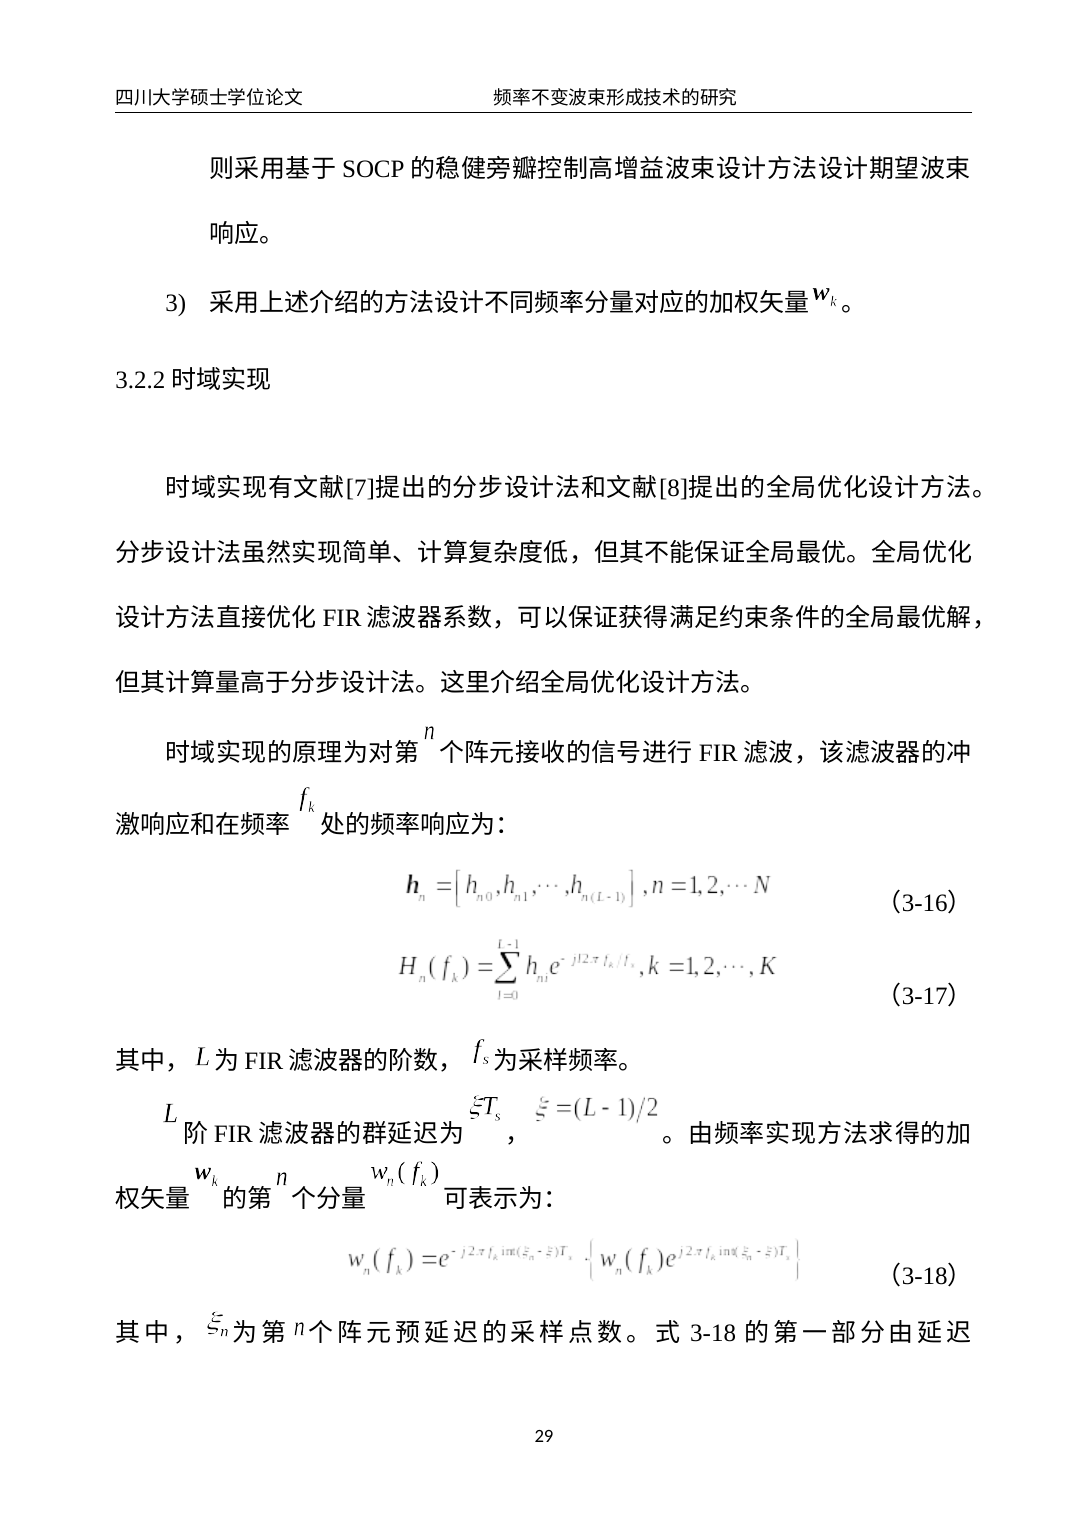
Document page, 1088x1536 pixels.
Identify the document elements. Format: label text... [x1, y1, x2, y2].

text （3-18） [115, 1233, 972, 1298]
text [115, 1304, 972, 1369]
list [165, 134, 972, 264]
list 采用上述介绍的方法设计不同频率分量对应的加权矢量。 [165, 264, 972, 329]
text （3-17） [115, 924, 972, 1022]
text 阶FIR滤波器的群延迟为，。由频率实现方法求得的加权矢量的第个分量可表示为： [115, 1087, 972, 1217]
text 其中，为FIR滤波器的阶数，为采样频率。 [115, 1022, 960, 1087]
text （3-16） [115, 859, 972, 924]
subtitle 3.2.2 时域实现 [115, 345, 972, 410]
text 时域实现有文献[7]提出的分步设计法和文献[8]提出的全局优化设计方法。分步设计法虽然实现简单、计算复杂度低，但其不能保证全局最优。全局优化设计方法直接优化FIR滤波器系数，可以保证获得满足约束条件的全局最优解，但其计算量高于分步设计法。这里介绍全局优化设计方法。 [115, 453, 972, 713]
text 时域实现的原理为对第个阵元接收的信号进行FIR滤波，该滤波器的冲激响应和在频率处的频率响应为： [115, 713, 972, 843]
